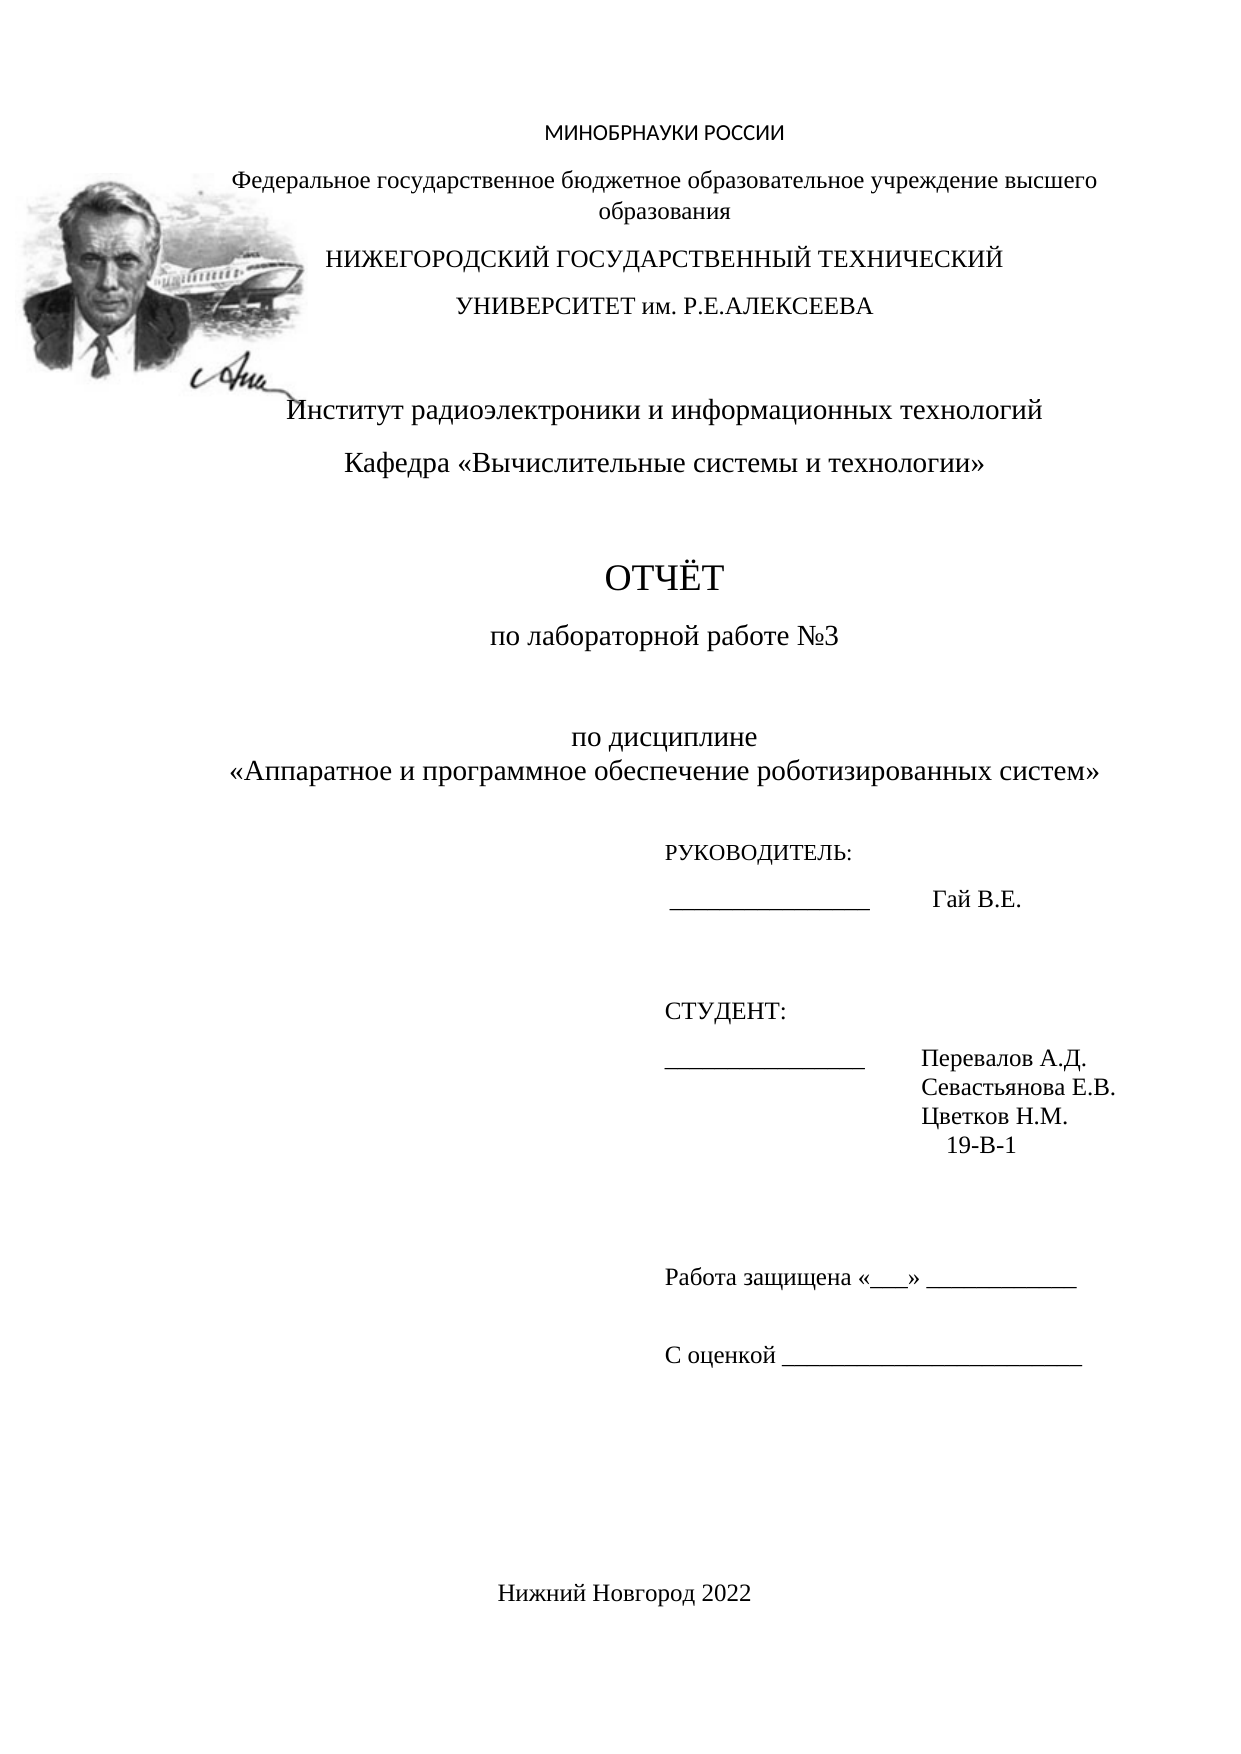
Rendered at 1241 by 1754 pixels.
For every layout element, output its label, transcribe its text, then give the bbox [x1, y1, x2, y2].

text ________________ Перевалов А.Д. [664, 1043, 1152, 1072]
text НИЖЕГОРОДСКИЙ ГОСУДАРСТВЕННЫЙ ТЕХНИЧЕСКИЙ [177, 244, 1152, 272]
text СТУДЕНТ: [664, 996, 1152, 1024]
text Кафедра «Вычислительные системы и технологии» [177, 445, 1152, 478]
text Работа защищена «___» ____________ [664, 1262, 1152, 1291]
text МИНОБРНАУКИ РОССИИ [177, 118, 1152, 146]
text по лабораторной работе №3 [177, 618, 1152, 652]
text 19-В-1 [664, 1130, 1152, 1158]
text Севастьянова Е.В. [886, 1072, 1152, 1101]
text Федеральное государственное бюджетное образовательное учреждение высшего образования [177, 165, 1152, 225]
text Нижний Новгород 2022 [177, 1578, 1152, 1607]
text Цветков Н.М. [886, 1101, 1152, 1130]
text РУКОВОДИТЕЛЬ: [664, 839, 1152, 865]
text Институт радиоэлектроники и информационных технологий [177, 392, 1152, 426]
text по дисциплине «Аппаратное и программное обеспечение роботизированных систем» [177, 686, 1152, 786]
text ________________ Гай В.Е. [177, 884, 1152, 913]
text С оценкой ________________________ [664, 1309, 1152, 1369]
text УНИВЕРСИТЕТ им. Р.Е.АЛЕКСЕЕВА [177, 291, 1152, 320]
text ОТЧЁТ [177, 555, 1152, 598]
